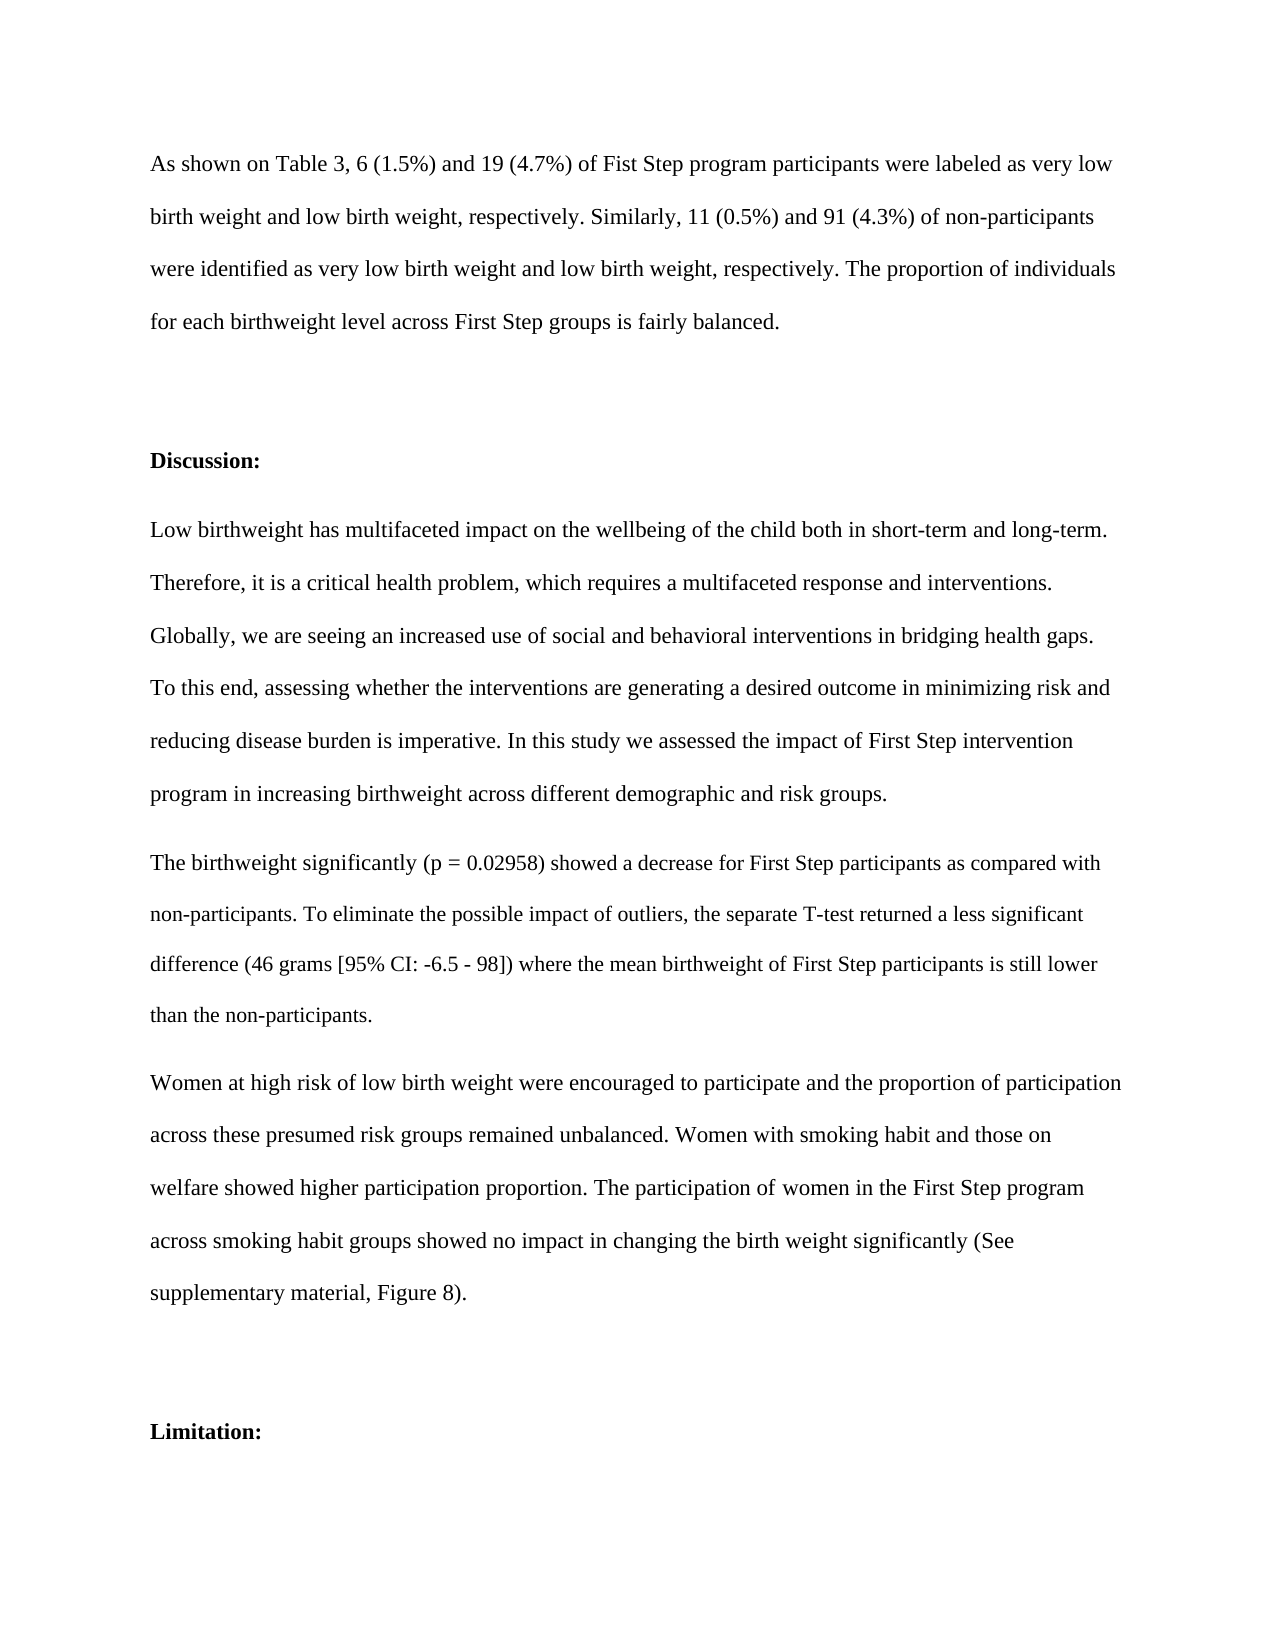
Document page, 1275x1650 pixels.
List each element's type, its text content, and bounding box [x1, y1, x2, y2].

text Discussion: [150, 447, 1125, 473]
text Women at high risk of low birth weight were encouraged to participate and the proportion of participation across these presumed risk groups remained unbalanced. Women with smoking habit and those on welfare showed higher participation proportion. The participation of women in the First Step program across smoking habit groups showed no impact in changing the birth weight significantly (See supplementary material, Figure 8). [150, 1069, 1125, 1306]
text The birthweight significantly (p = 0.02958) showed a decrease for First Step participants as compared with non-participants. To eliminate the possible impact of outliers, the separate T-test returned a less significant difference (46 grams [95% CI: -6.5 - 98]) where the mean birthweight of First Step participants is still lower than the non-participants. [150, 849, 1125, 1027]
text Low birthweight has multifaceted impact on the wellbeing of the child both in short-term and long-term. Therefore, it is a critical health problem, which requires a multifaceted response and interventions. Globally, we are seeing an increased use of social and behavioral interventions in bridging health gaps. To this end, assessing whether the interventions are generating a desired outcome in minimizing risk and reducing disease burden is imperative. In this study we assessed the impact of First Step intervention program in increasing birthweight across different demographic and risk groups. [150, 516, 1125, 806]
text As shown on Table 3, 6 (1.5%) and 19 (4.7%) of Fist Step program participants were labeled as very low birth weight and low birth weight, respectively. Similarly, 11 (0.5%) and 91 (4.3%) of non-participants were identified as very low birth weight and low birth weight, respectively. The proportion of individuals for each birthweight level across First Step groups is fairly balanced. [150, 150, 1125, 334]
text Limitation: [150, 1418, 1125, 1444]
